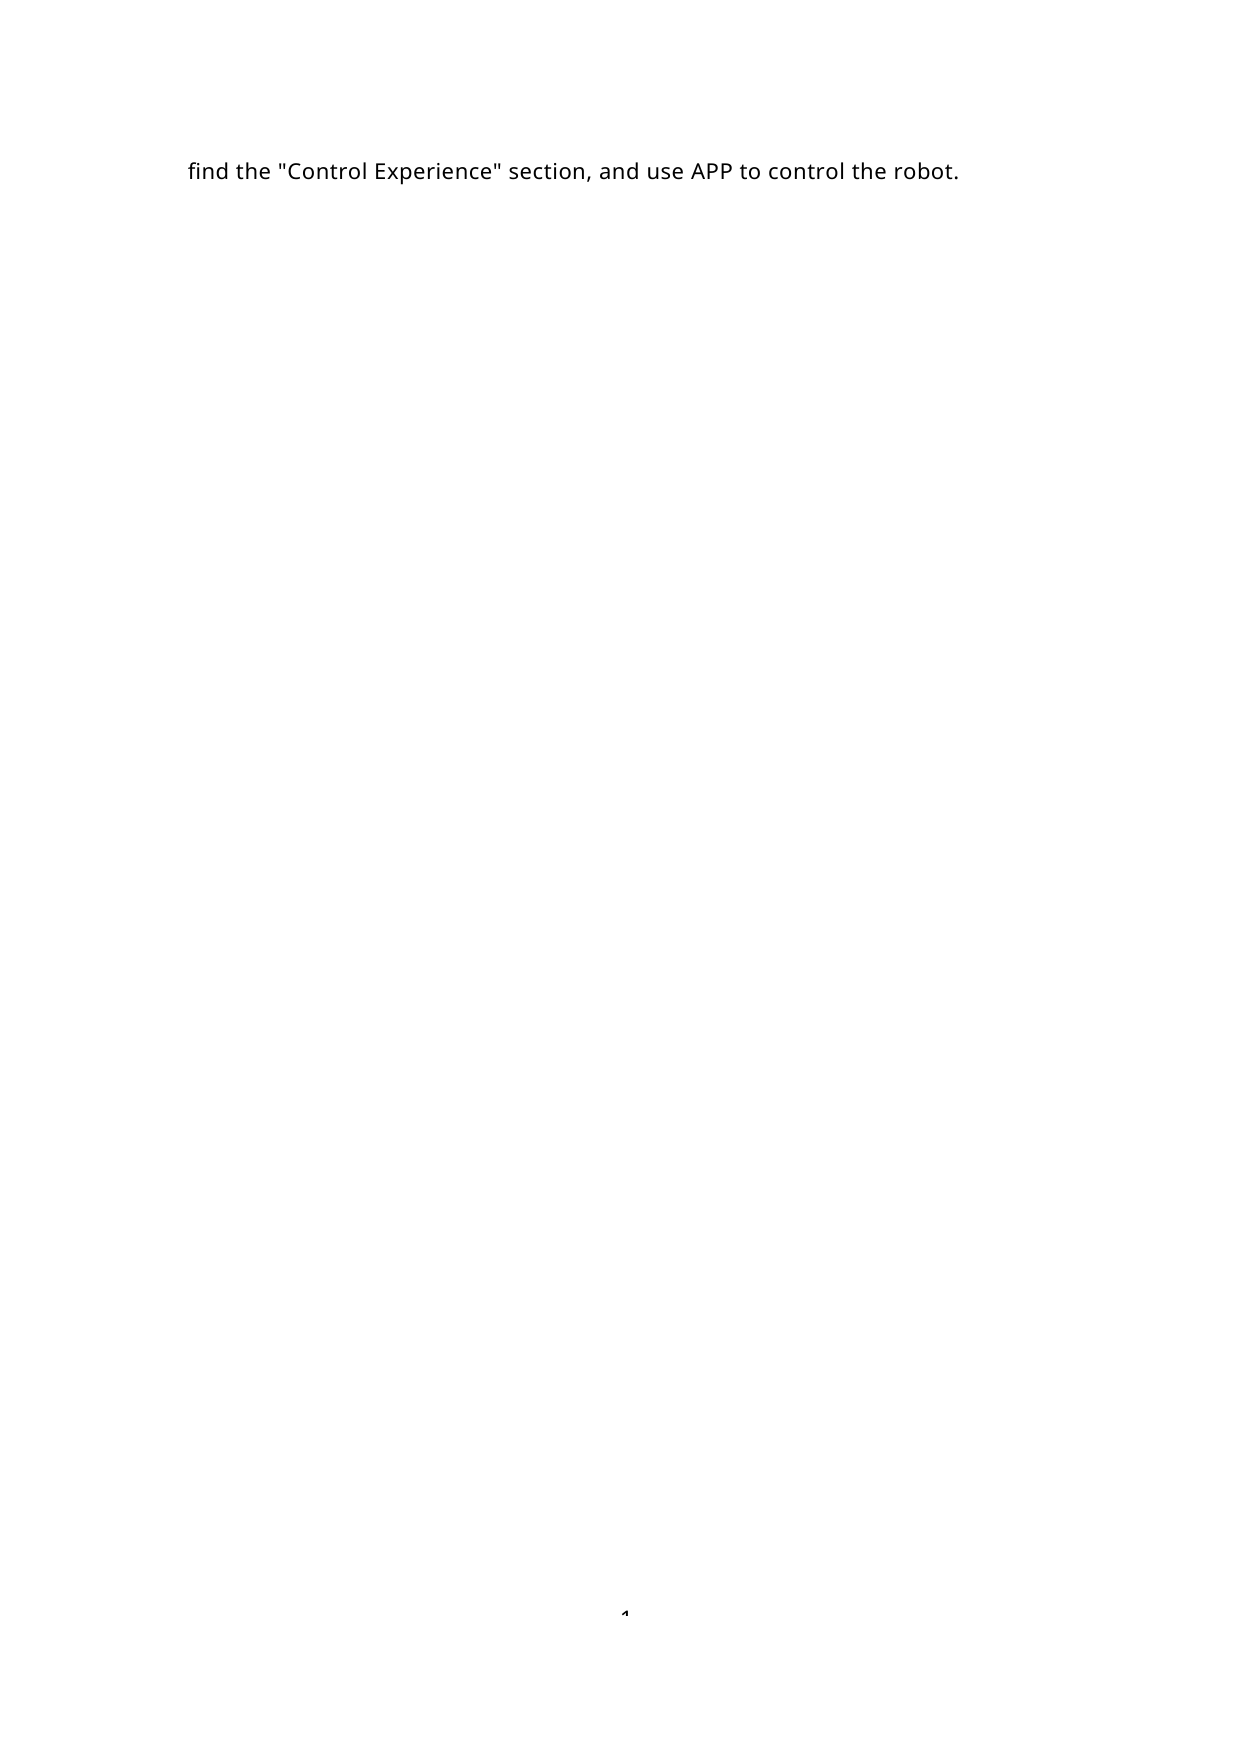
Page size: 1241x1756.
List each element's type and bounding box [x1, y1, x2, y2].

text [188, 156, 1067, 186]
